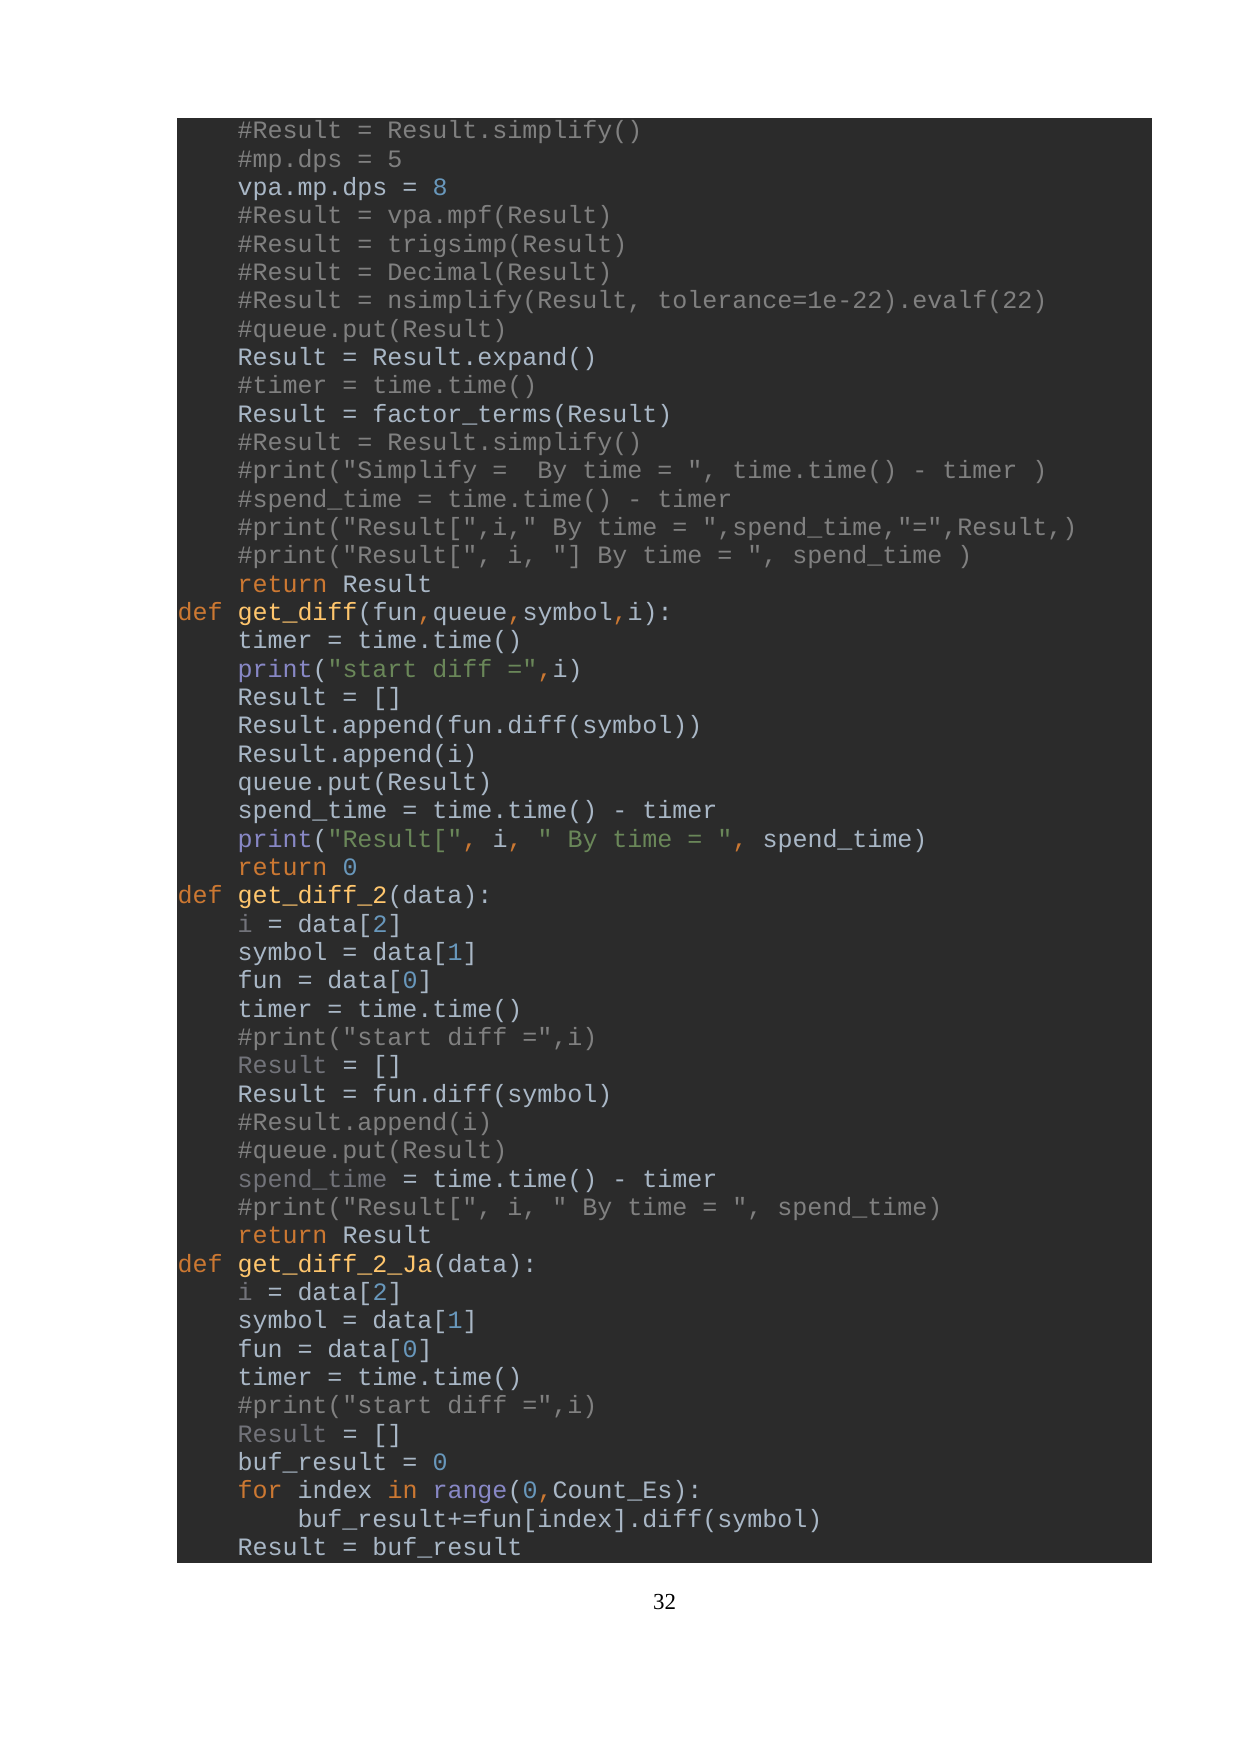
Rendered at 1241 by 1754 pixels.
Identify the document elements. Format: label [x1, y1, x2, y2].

text [177, 118, 1152, 1563]
